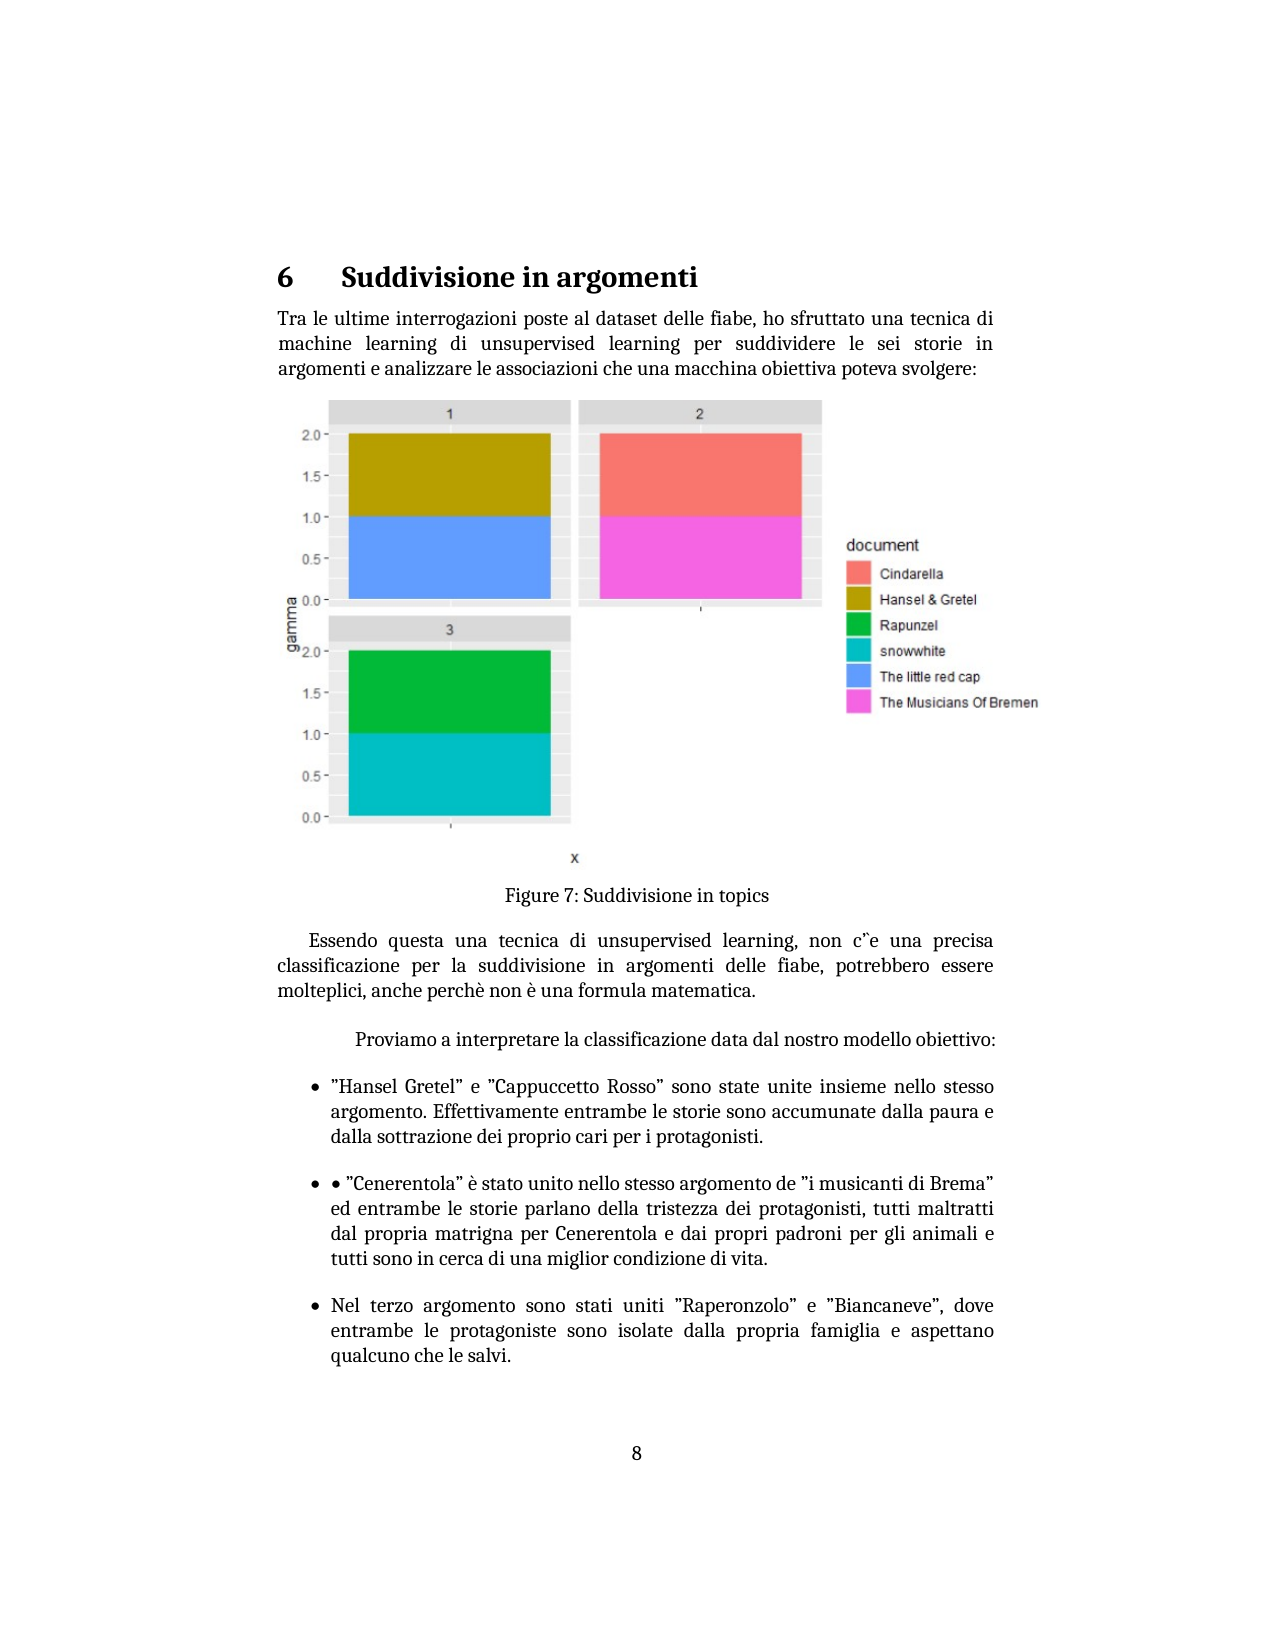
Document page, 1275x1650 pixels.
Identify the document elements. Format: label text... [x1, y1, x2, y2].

picture [278, 400, 1047, 871]
text Figure 7: Suddivisione in topics [279, 883, 995, 907]
list Nel terzo argomento sono stati uniti ”Raperonzolo” e ”Biancaneve”, dove entrambe le protagoniste sono isolate dalla propria famiglia e aspettano qualcuno che le salvi. [310, 1292, 995, 1368]
subtitle 6 Suddivisione in argomenti [277, 260, 995, 295]
text Tra le ultime interrogazioni poste al dataset delle fiabe, ho sfruttato una tecnica di machine learning di unsupervised learning per suddividere le sei storie in argomenti e analizzare le associazioni che una macchina obiettiva poteva svolgere: [277, 306, 995, 381]
list ”Hansel Gretel” e ”Cappuccetto Rosso” sono state unite insieme nello stesso argomento. Effettivamente entrambe le storie sono accumunate dalla paura e dalla sottrazione dei proprio cari per i protagonisti. [310, 1073, 995, 1149]
text Essendo questa una tecnica di unsupervised learning, non c’`e una precisa classificazione per la suddivisione in argomenti delle fiabe, potrebbero essere molteplici, anche perchè non è una formula matematica. [277, 928, 995, 1002]
list • ”Cenerentola” è stato unito nello stesso argomento de ”i musicanti di Brema” ed entrambe le storie parlano della tristezza dei protagonisti, tutti maltratti dal propria matrigna per Cenerentola e dai propri padroni per gli animali e tutti sono in cerca di una miglior condizione di vita. [310, 1170, 995, 1271]
text Proviamo a interpretare la classificazione data dal nostro modello obiettivo: [279, 1027, 996, 1051]
